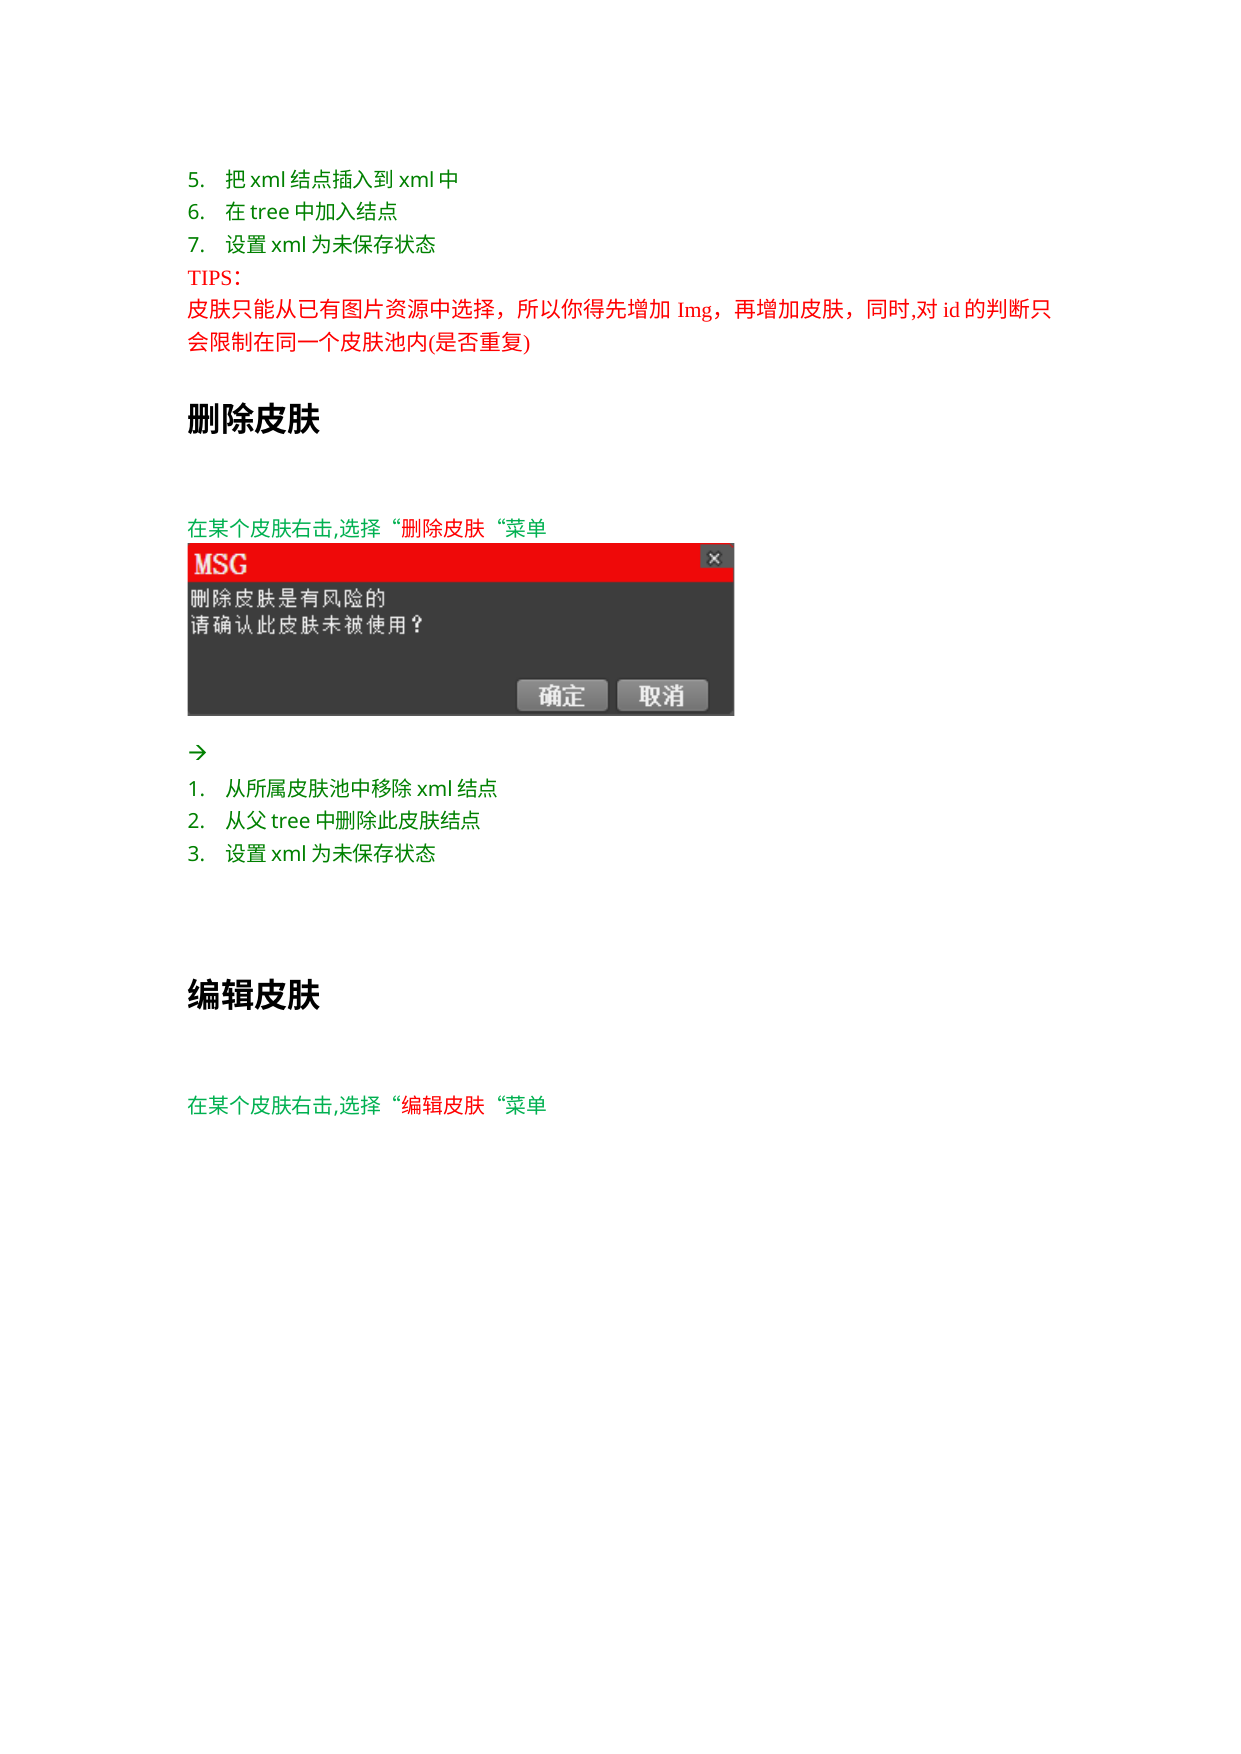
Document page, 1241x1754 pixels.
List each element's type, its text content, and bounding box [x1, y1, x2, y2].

list 从父tree中删除此皮肤结点 [187, 804, 1053, 836]
list 设置xml为未保存状态 [187, 227, 1053, 259]
text TIPS： [187, 259, 1053, 292]
list 把xml结点插入到xml中 [187, 162, 1053, 194]
picture [187, 543, 735, 716]
list 在tree中加入结点 [187, 194, 1053, 227]
list 设置xml为未保存状态 [187, 836, 1053, 869]
list 从所属皮肤池中移除xml结点 [187, 771, 1053, 804]
subtitle 编辑皮肤 [187, 961, 1053, 1026]
text 在某个皮肤右击,选择“删除皮肤“菜单 [187, 511, 1053, 544]
text 皮肤只能从已有图片资源中选择，所以你得先增加Img，再增加皮肤，同时,对id的判断只会限制在同一个皮肤池内(是否重复) [187, 292, 1053, 357]
subtitle 删除皮肤 [187, 384, 1053, 449]
text 在某个皮肤右击,选择“编辑皮肤“菜单 [187, 1088, 1053, 1121]
